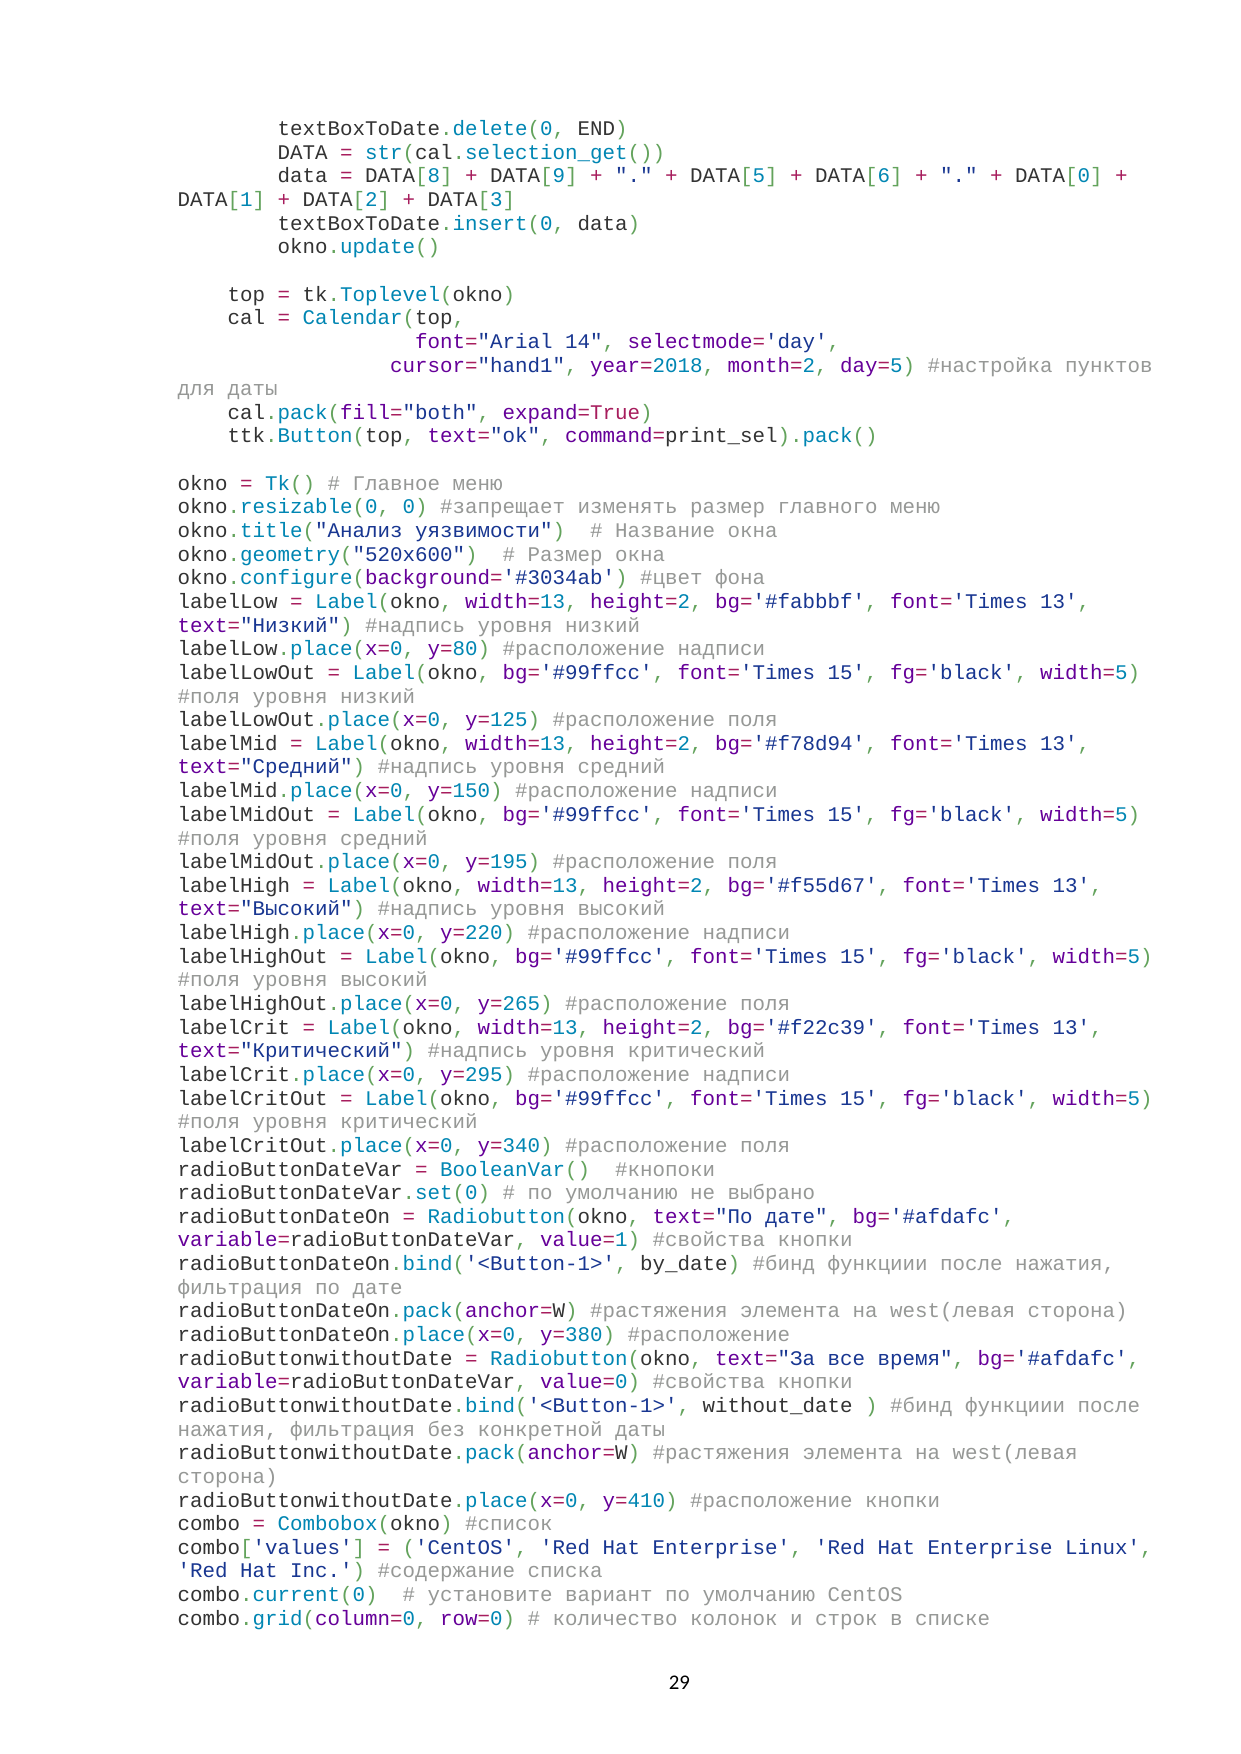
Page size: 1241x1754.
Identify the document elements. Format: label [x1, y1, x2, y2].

text [177, 118, 1181, 1631]
